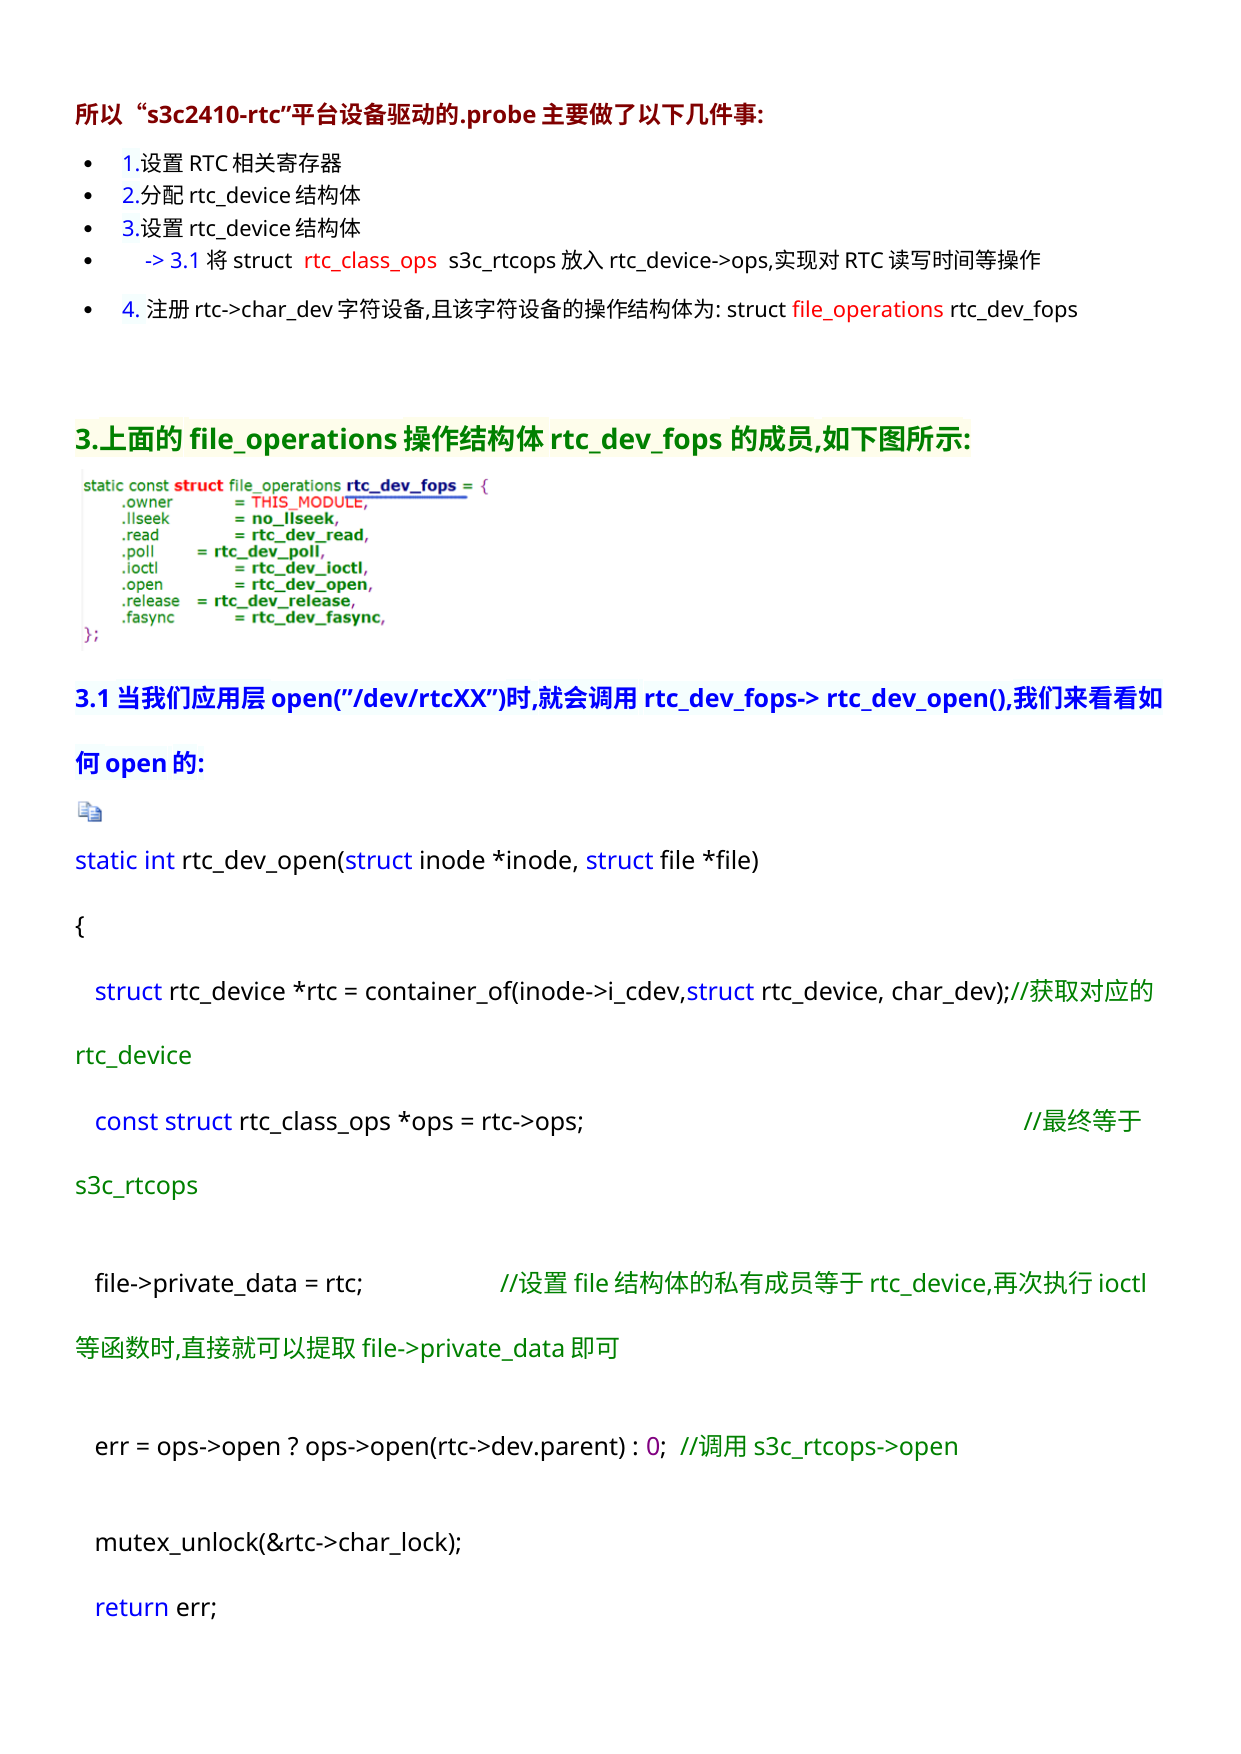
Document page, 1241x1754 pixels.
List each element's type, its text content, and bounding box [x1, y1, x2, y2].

text 3.上面的file_operations操作结构体rtc_dev_fops 的成员,如下图所示: [75, 404, 1165, 469]
text return err; [75, 1574, 1165, 1639]
text 3.1当我们应用层open(”/dev/rtcXX”)时,就会调用rtc_dev_fops-> rtc_dev_open(),我们来看看如何open的: [75, 664, 1165, 794]
text mutex_unlock(&rtc->char_lock); [75, 1509, 1165, 1574]
text static int rtc_dev_open(struct inode *inode, struct file *file) [75, 827, 1165, 892]
text err = ops->open ? ops->open(rtc->dev.parent) : 0; //调用s3c_rtcops->open [75, 1412, 1165, 1477]
list 3.设置rtc_device结构体 [84, 211, 1165, 243]
list 1.设置RTC相关寄存器 [84, 146, 1165, 178]
list -> 3.1 将struct rtc_class_ops s3c_rtcops放入rtc_device->ops,实现对RTC读写时间等操作 [84, 243, 1165, 276]
picture [75, 795, 107, 827]
text struct rtc_device *rtc = container_of(inode->i_cdev,struct rtc_device, char_dev);//获取对应的rtc_device [75, 957, 1165, 1087]
text { [75, 892, 1165, 957]
picture [81, 469, 558, 651]
text file->private_data = rtc; //设置file结构体的私有成员等于rtc_device,再次执行ioctl等函数时,直接就可以提取file->private_data即可 [75, 1249, 1165, 1379]
text 所以“s3c2410-rtc”平台设备驱动的.probe主要做了以下几件事: [75, 81, 1165, 146]
text const struct rtc_class_ops *ops = rtc->ops; //最终等于s3c_rtcops [75, 1087, 1165, 1217]
list 2.分配rtc_device结构体 [84, 178, 1165, 211]
list 4. 注册rtc->char_dev字符设备,且该字符设备的操作结构体为: struct file_operations rtc_dev_fops [84, 276, 1165, 341]
